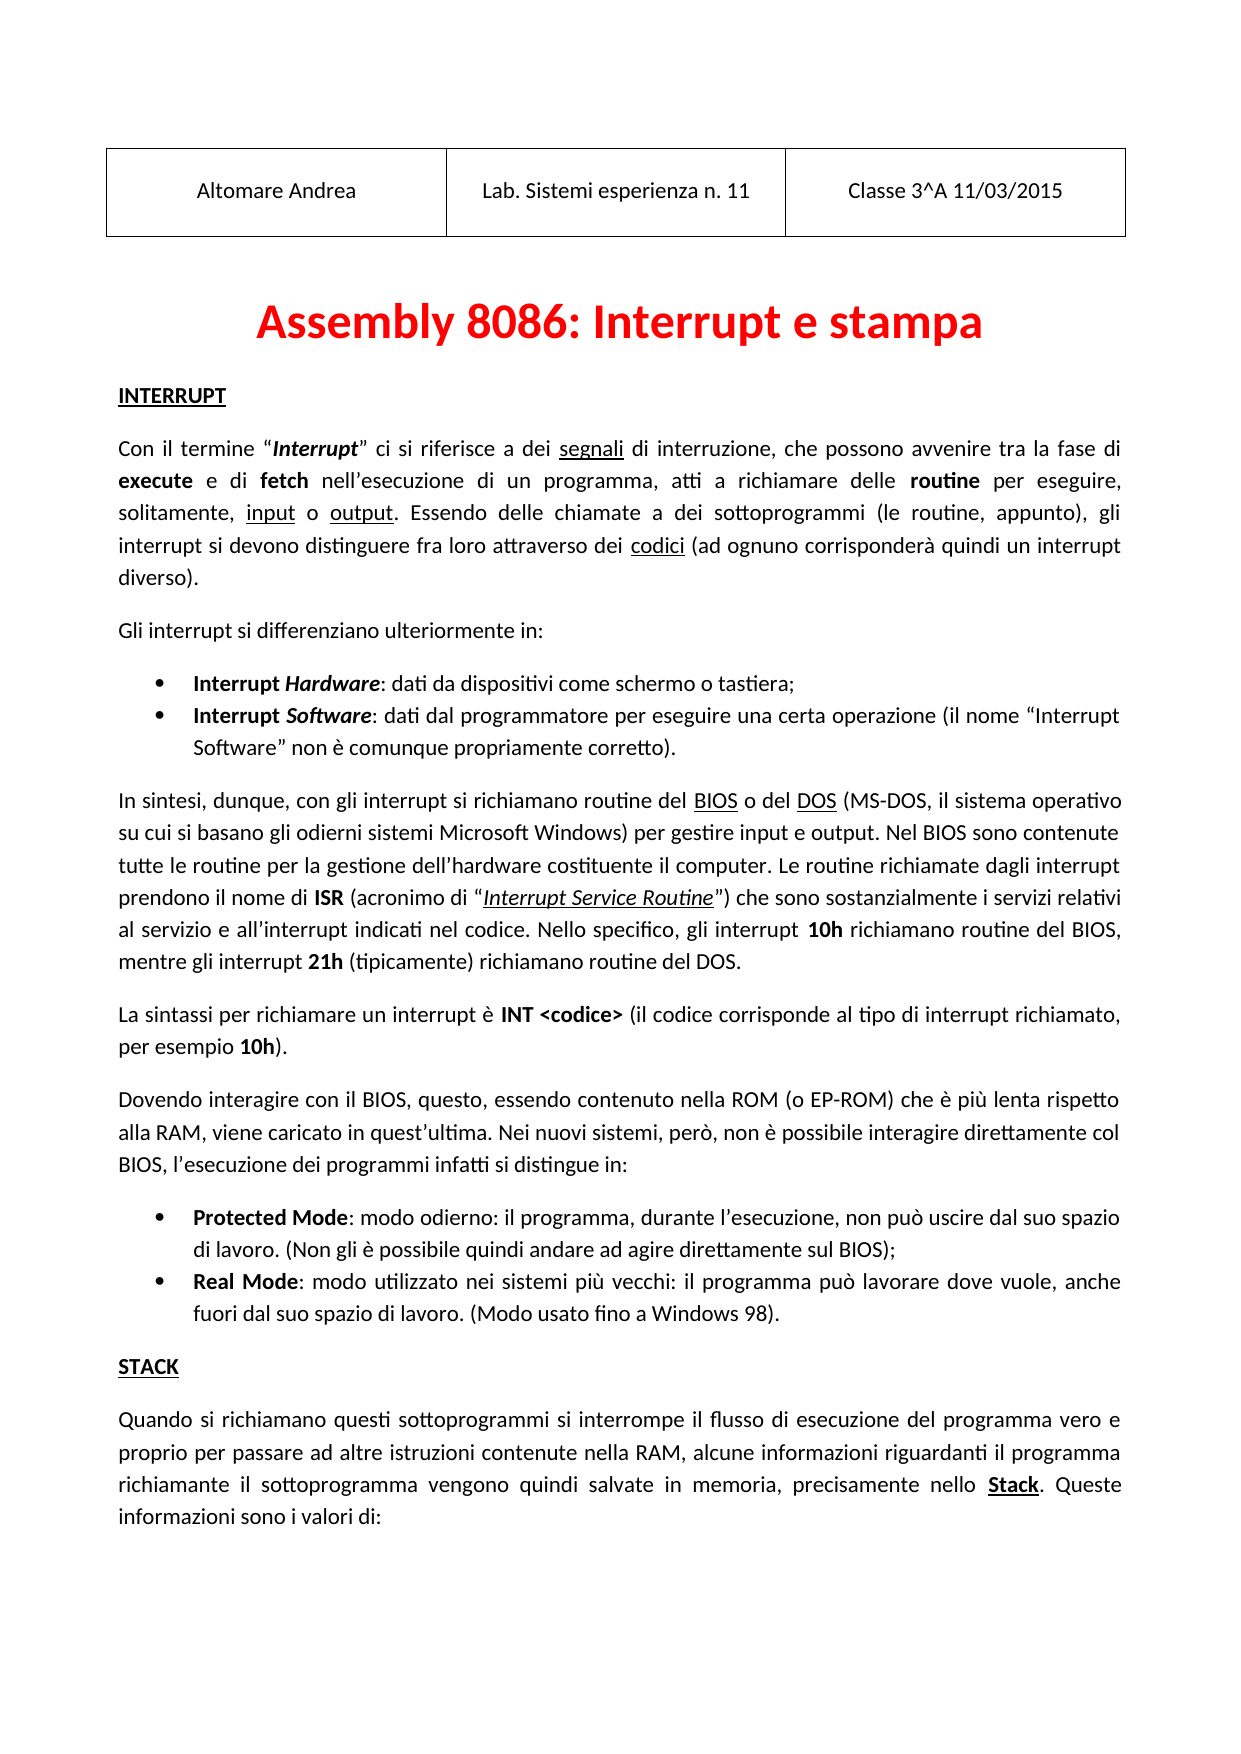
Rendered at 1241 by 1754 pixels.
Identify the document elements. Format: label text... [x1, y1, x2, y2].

text Quando si richiamano questi sottoprogrammi si interrompe il flusso di esecuzione del programma vero e proprio per passare ad altre istruzioni contenute nella RAM, alcune informazioni riguardanti il programma richiamante il sottoprogramma vengono quindi salvate in memoria, precisamente nello Stack. Queste informazioni sono i valori di: [118, 1406, 1122, 1530]
list Real Mode: modo utilizzato nei sistemi più vecchi: il programma può lavorare dove vuole, anche fuori dal suo spazio di lavoro. (Modo usato fino a Windows 98). [156, 1267, 1122, 1327]
list Protected Mode: modo odierno: il programma, durante l’esecuzione, non può uscire dal suo spazio di lavoro. (Non gli è possibile quindi andare ad agire direttamente sul BIOS); [156, 1203, 1122, 1263]
text INTERRUPT [118, 381, 1122, 409]
table_header Altomare Andrea [107, 149, 446, 236]
text Gli interrupt si differenziano ulteriormente in: [118, 616, 1122, 644]
table_header Classe 3^A 11/03/2015 [786, 149, 1125, 236]
text Assembly 8086: Interrupt e stampa [118, 290, 1122, 351]
text STACK [118, 1352, 1122, 1381]
text La sintassi per richiamare un interrupt è INT <codice> (il codice corrisponde al tipo di interrupt richiamato, per esempio 10h). [118, 1000, 1122, 1061]
list Interrupt Hardware: dati da dispositivi come schermo o tastiera; [156, 669, 1122, 697]
text In sintesi, dunque, con gli interrupt si richiamano routine del BIOS o del DOS (MS-DOS, il sistema operativo su cui si basano gli odierni sistemi Microsoft Windows) per gestire input e output. Nel BIOS sono contenute tutte le routine per la gestione dell’hardware costituente il computer. Le routine richiamate dagli interrupt prendono il nome di ISR (acronimo di “Interrupt Service Routine”) che sono sostanzialmente i servizi relativi al servizio e all’interrupt indicati nel codice. Nello specifico, gli interrupt 10h richiamano routine del BIOS, mentre gli interrupt 21h (tipicamente) richiamano routine del DOS. [118, 786, 1122, 975]
table_header Lab. Sistemi esperienza n. 11 [447, 149, 785, 236]
text Dovendo interagire con il BIOS, questo, essendo contenuto nella ROM (o EP-ROM) che è più lenta rispetto alla RAM, viene caricato in quest’ultima. Nei nuovi sistemi, però, non è possibile interagire direttamente col BIOS, l’esecuzione dei programmi infatti si distingue in: [118, 1086, 1122, 1178]
list Interrupt Software: dati dal programmatore per eseguire una certa operazione (il nome “Interrupt Software” non è comunque propriamente corretto). [156, 701, 1122, 761]
text Con il termine “Interrupt” ci si riferisce a dei segnali di interruzione, che possono avvenire tra la fase di execute e di fetch nell’esecuzione di un programma, atti a richiamare delle routine per eseguire, solitamente, input o output. Essendo delle chiamate a dei sottoprogrammi (le routine, appunto), gli interrupt si devono distinguere fra loro attraverso dei codici (ad ognuno corrisponderà quindi un interrupt diverso). [118, 434, 1122, 591]
